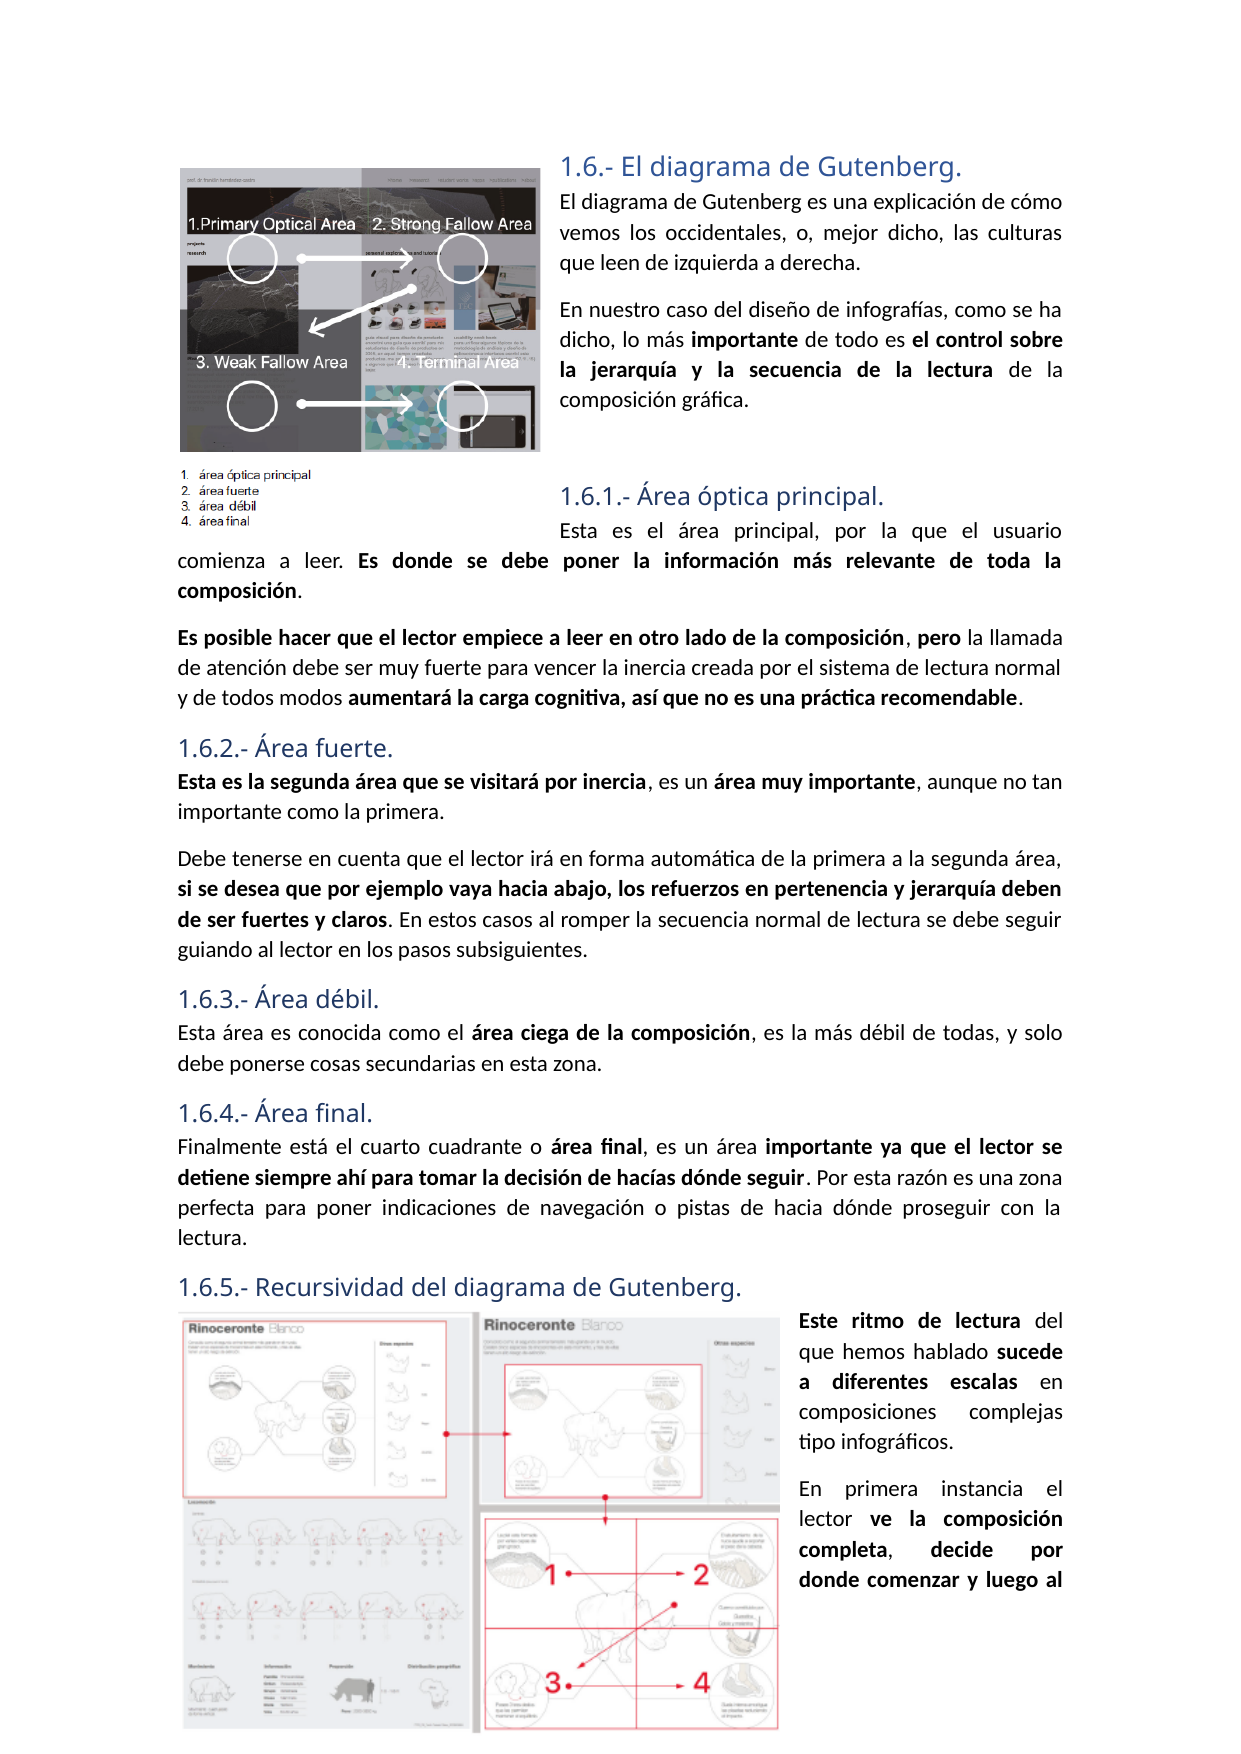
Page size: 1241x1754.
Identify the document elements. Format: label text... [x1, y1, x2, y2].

text En nuestro caso del diseño de infografías, como se ha dicho, lo más importante de todo es el control sobre la jerarquía y la secuencia de la lectura de la composición gráfica. [541, 295, 1063, 413]
text Debe tenerse en cuenta que el lector irá en forma automática de la primera a la segunda área, si se desea que por ejemplo vaya hacia abajo, los refuerzos en pertenencia y jerarquía deben de ser fuertes y claros. En estos casos al romper la secuencia normal de lectura se debe seguir guiando al lector en los pasos subsiguientes. [177, 844, 1063, 963]
subtitle 1.6.4.- Área final. [177, 1096, 1063, 1130]
subtitle 1.6.5.- Recursividad del diagrama de Gutenberg. [177, 1270, 1063, 1304]
text Esta área es conocida como el área ciega de la composición, es la más débil de todas, y solo debe ponerse cosas secundarias en esta zona. [177, 1018, 1063, 1077]
subtitle 1.6.2.- Área fuerte. [177, 730, 1063, 764]
text Esta es la segunda área que se visitará por inercia, es un área muy importante, aunque no tan importante como la primera. [177, 767, 1063, 825]
text Finalmente está el cuarto cuadrante o área final, es un área importante ya que el lector se detiene siempre ahí para tomar la decisión de hacías dónde seguir. Por esta razón es una zona perfecta para poner indicaciones de navegación o pistas de hacia dónde proseguir con la lectura. [177, 1132, 1063, 1251]
text Esta es el área principal, por la que el usuario comienza a leer. Es donde se debe poner la información más relevante de toda la composición. [177, 516, 1063, 604]
text El diagrama de Gutenberg es una explicación de cómo vemos los occidentales, o, mejor dicho, las culturas que leen de izquierda a derecha. [541, 187, 1063, 276]
text Este ritmo de lectura del que hemos hablado sucede a diferentes escalas en composiciones complejas tipo infográficos. [177, 1307, 1063, 1456]
picture [177, 167, 541, 531]
subtitle 1.6.1.- Área óptica principal. [541, 479, 1063, 513]
subtitle 1.6.- El diagrama de Gutenberg. [177, 148, 1063, 184]
picture [177, 1308, 780, 1736]
text Es posible hacer que el lector empiece a leer en otro lado de la composición, pero la llamada de atención debe ser muy fuerte para vencer la inercia creada por el sistema de lectura normal y de todos modos aumentará la carga cognitiva, así que no es una práctica recomendable. [177, 623, 1063, 712]
subtitle 1.6.3.- Área débil. [177, 982, 1063, 1016]
